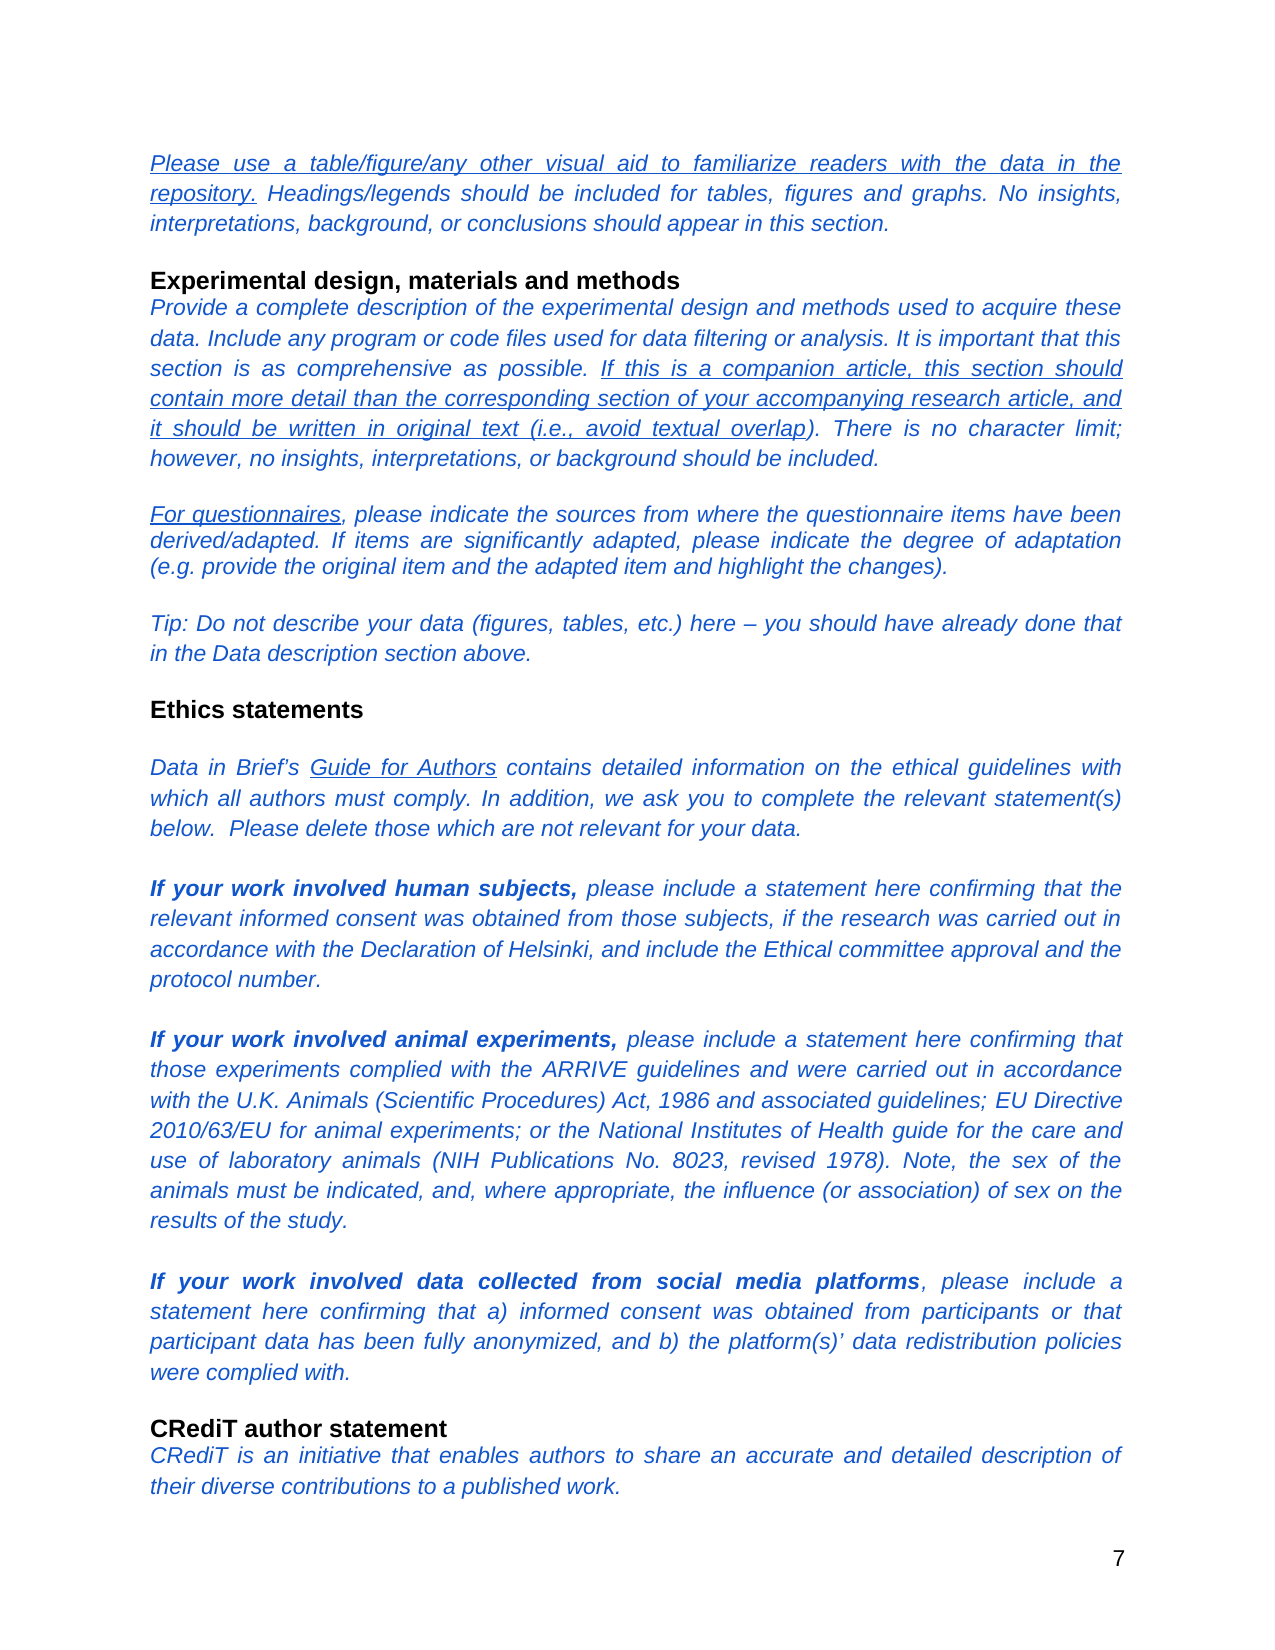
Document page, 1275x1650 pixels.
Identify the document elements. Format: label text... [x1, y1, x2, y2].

text Tip: Do not describe your data (figures, tables, etc.) here – you should have already done that in the Data description section above. [150, 610, 1125, 666]
text Provide a complete description of the experimental design and methods used to acquire these data. Include any program or code files used for data filtering or analysis. It is important that this section is as comprehensive as possible. If this is a companion article, this section should contain more detail than the corresponding section of your accompanying research article, and it should be written in original text (i.e., avoid textual overlap). There is no character limit; however, no insights, interpretations, or background should be included. [150, 294, 1125, 472]
text CRediT author statement [150, 1414, 1125, 1442]
text If your work involved data collected from social media platforms, please include a statement here confirming that a) informed consent was obtained from participants or that participant data has been fully anonymized, and b) the platform(s)’ data redistribution policies were complied with. [150, 1268, 1125, 1385]
text If your work involved animal experiments, please include a statement here confirming that those experiments complied with the ARRIVE guidelines and were carried out in accordance with the U.K. Animals (Scientific Procedures) Act, 1986 and associated guidelines; EU Directive 2010/63/EU for animal experiments; or the National Institutes of Health guide for the care and use of laboratory animals (NIH Publications No. 8023, revised 1978). Note, the sex of the animals must be indicated, and, where appropriate, the influence (or association) of sex on the results of the study. [150, 1026, 1125, 1234]
text Ethics statements [150, 695, 1125, 724]
text Data in Brief’s Guide for Authors contains detailed information on the ethical guidelines with which all authors must comply. In addition, we ask you to complete the relevant statement(s) below. Please delete those which are not relevant for your data. [150, 754, 1125, 841]
text For questionnaires, please indicate the sources from where the questionnaire items have been derived/adapted. If items are significantly adapted, please indicate the degree of adaptation (e.g. provide the original item and the adapted item and highlight the changes). [150, 501, 1125, 580]
text Experimental design, materials and methods [150, 266, 1125, 294]
text If your work involved human subjects, please include a statement here confirming that the relevant informed consent was obtained from those subjects, if the research was carried out in accordance with the Declaration of Helsinki, and include the Ethical committee approval and the protocol number. [150, 875, 1125, 992]
text CRediT is an initiative that enables authors to share an accurate and detailed description of their diverse contributions to a published work. [150, 1442, 1125, 1499]
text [150, 150, 1125, 237]
